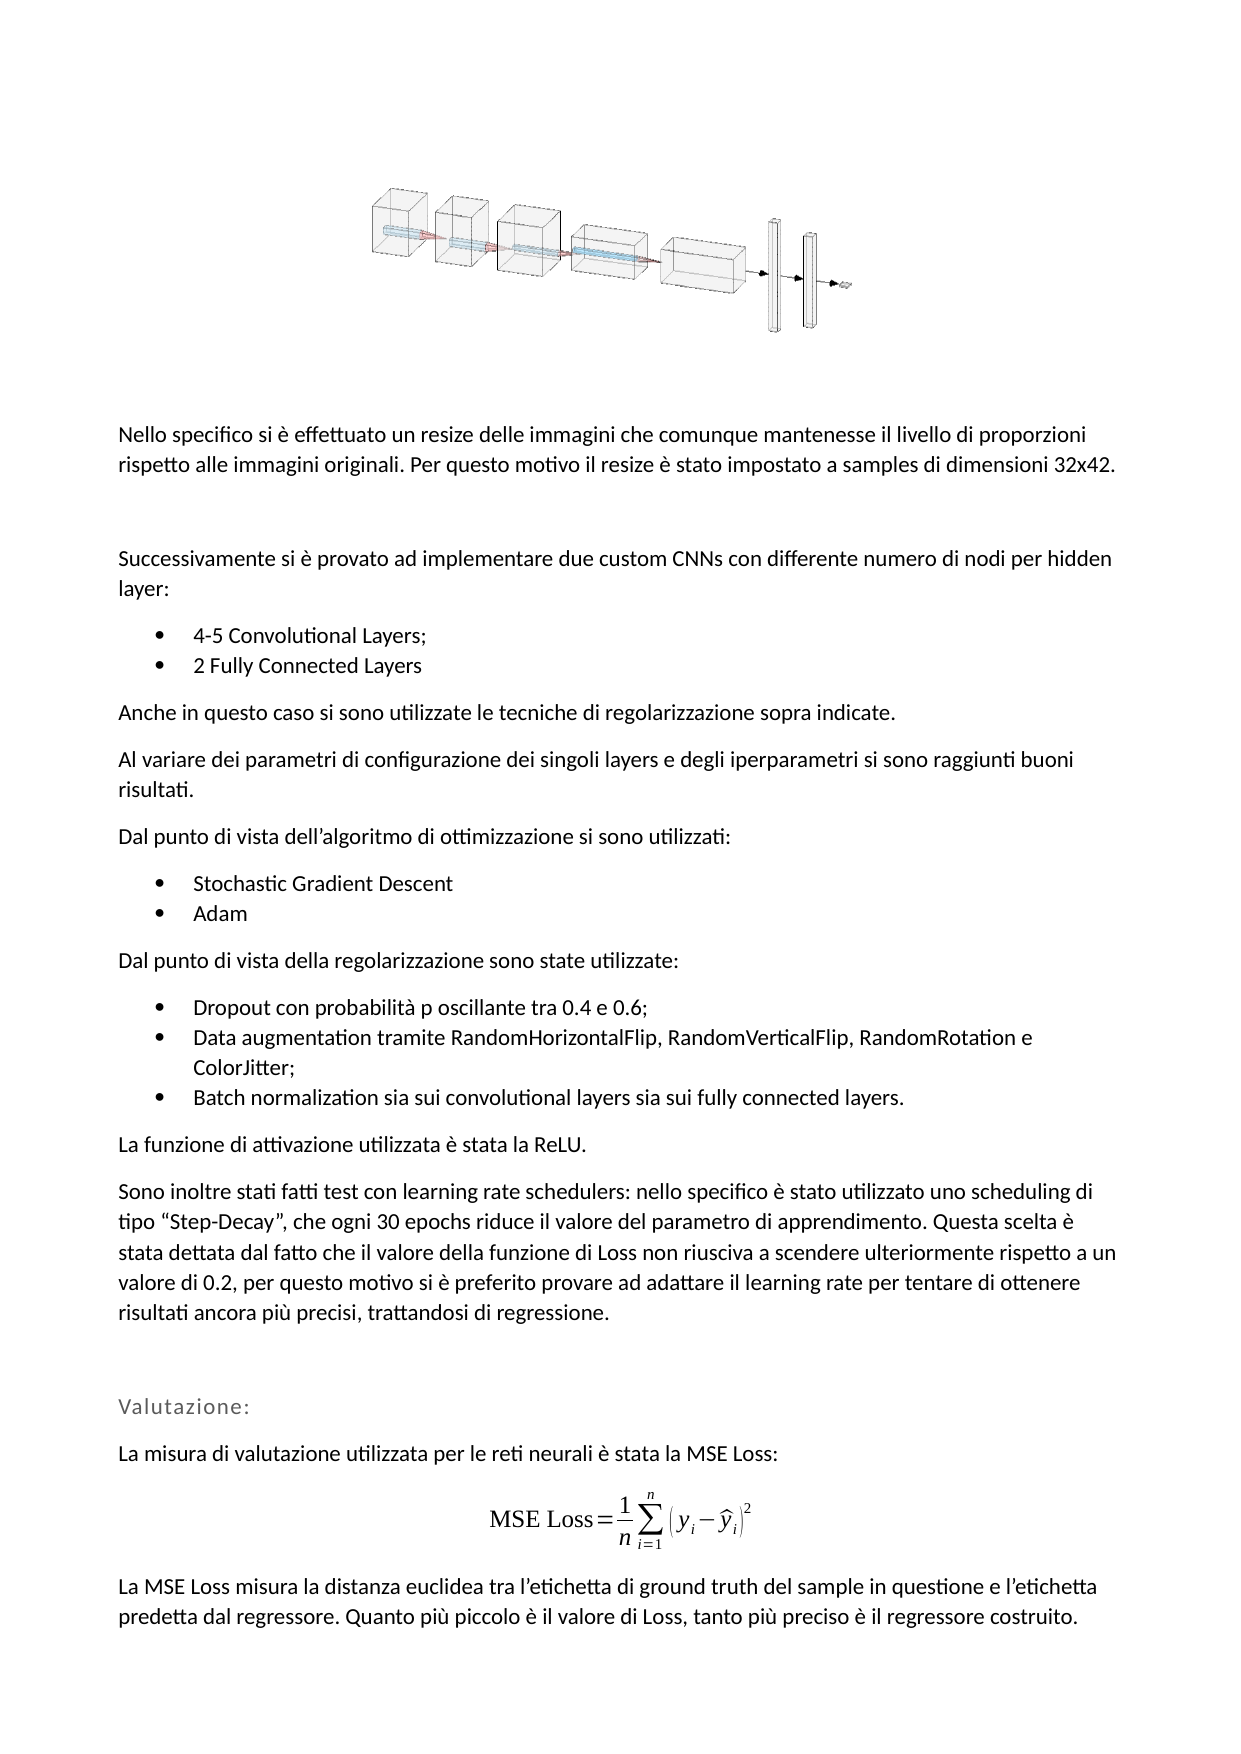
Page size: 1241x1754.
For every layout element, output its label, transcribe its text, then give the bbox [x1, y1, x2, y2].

text Successivamente si è provato ad implementare due custom CNNs con differente numero di nodi per hidden layer: [118, 544, 1122, 602]
text Al variare dei parametri di configurazione dei singoli layers e degli iperparametri si sono raggiunti buoni risultati. [118, 745, 1122, 803]
list Adam [156, 899, 1122, 927]
picture [342, 147, 898, 355]
text La funzione di attivazione utilizzata è stata la ReLU. [118, 1130, 1122, 1158]
list Stochastic Gradient Descent [156, 869, 1122, 897]
text La MSE Loss misura la distanza euclidea tra l’etichetta di ground truth del sample in questione e l’etichetta predetta dal regressore. Quanto più piccolo è il valore di Loss, tanto più preciso è il regressore costruito. [118, 1572, 1122, 1630]
list 2 Fully Connected Layers [156, 651, 1122, 679]
text Nello specifico si è effettuato un resize delle immagini che comunque mantenesse il livello di proporzioni rispetto alle immagini originali. Per questo motivo il resize è stato impostato a samples di dimensioni 32x42. [118, 420, 1122, 478]
text Dal punto di vista della regolarizzazione sono state utilizzate: [118, 946, 1122, 974]
list 4-5 Convolutional Layers; [156, 621, 1122, 649]
text Dal punto di vista dell’algoritmo di ottimizzazione si sono utilizzati: [118, 822, 1122, 850]
text La misura di valutazione utilizzata per le reti neurali è stata la MSE Loss: [118, 1439, 1122, 1467]
text Anche in questo caso si sono utilizzate le tecniche di regolarizzazione sopra indicate. [118, 698, 1122, 726]
list Dropout con probabilità p oscillante tra 0.4 e 0.6; [156, 993, 1122, 1021]
list Data augmentation tramite RandomHorizontalFlip, RandomVerticalFlip, RandomRotation e ColorJitter; [156, 1023, 1122, 1081]
list Batch normalization sia sui convolutional layers sia sui fully connected layers. [156, 1083, 1122, 1112]
subtitle Valutazione: [118, 1392, 1122, 1420]
text Sono inoltre stati fatti test con learning rate schedulers: nello specifico è stato utilizzato uno scheduling di tipo “Step-Decay”, che ogni 30 epochs riduce il valore del parametro di apprendimento. Questa scelta è stata dettata dal fatto che il valore della funzione di Loss non riusciva a scendere ulteriormente rispetto a un valore di 0.2, per questo motivo si è preferito provare ad adattare il learning rate per tentare di ottenere risultati ancora più precisi, trattandosi di regressione. [118, 1177, 1122, 1326]
